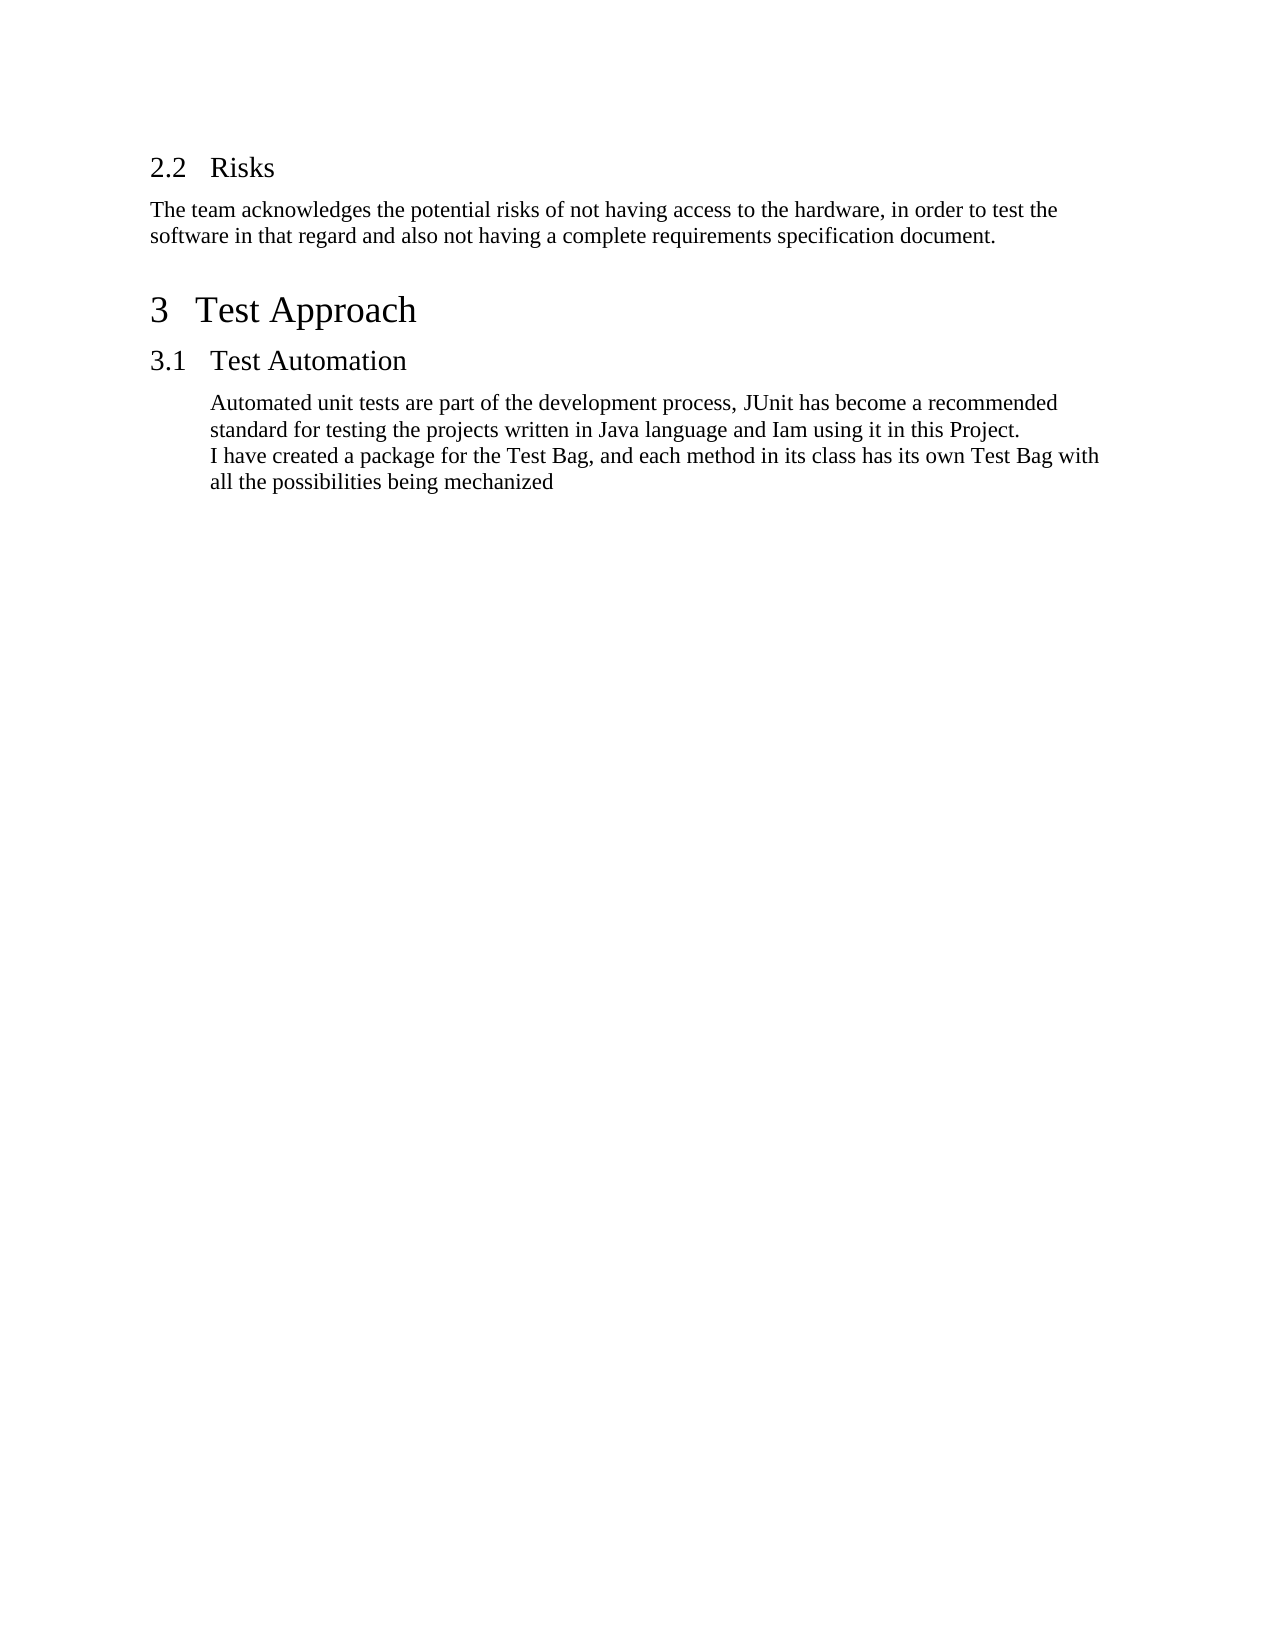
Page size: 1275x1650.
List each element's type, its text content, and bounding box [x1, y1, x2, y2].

text I have created a package for the Test Bag, and each method in its class has its own Test Bag with all the possibilities being mechanized [210, 442, 1125, 495]
text Automated unit tests are part of the development process, JUnit has become a recommended standard for testing the projects written in Java language and Iam using it in this Project. [210, 389, 1125, 442]
subtitle Test Automation [150, 343, 1125, 377]
list The team acknowledges the potential risks of not having access to the hardware, in order to test the software in that regard and also not having a complete requirements specification document. [150, 196, 1125, 249]
subtitle Test Approach [150, 288, 1125, 331]
subtitle Risks [150, 150, 1125, 183]
